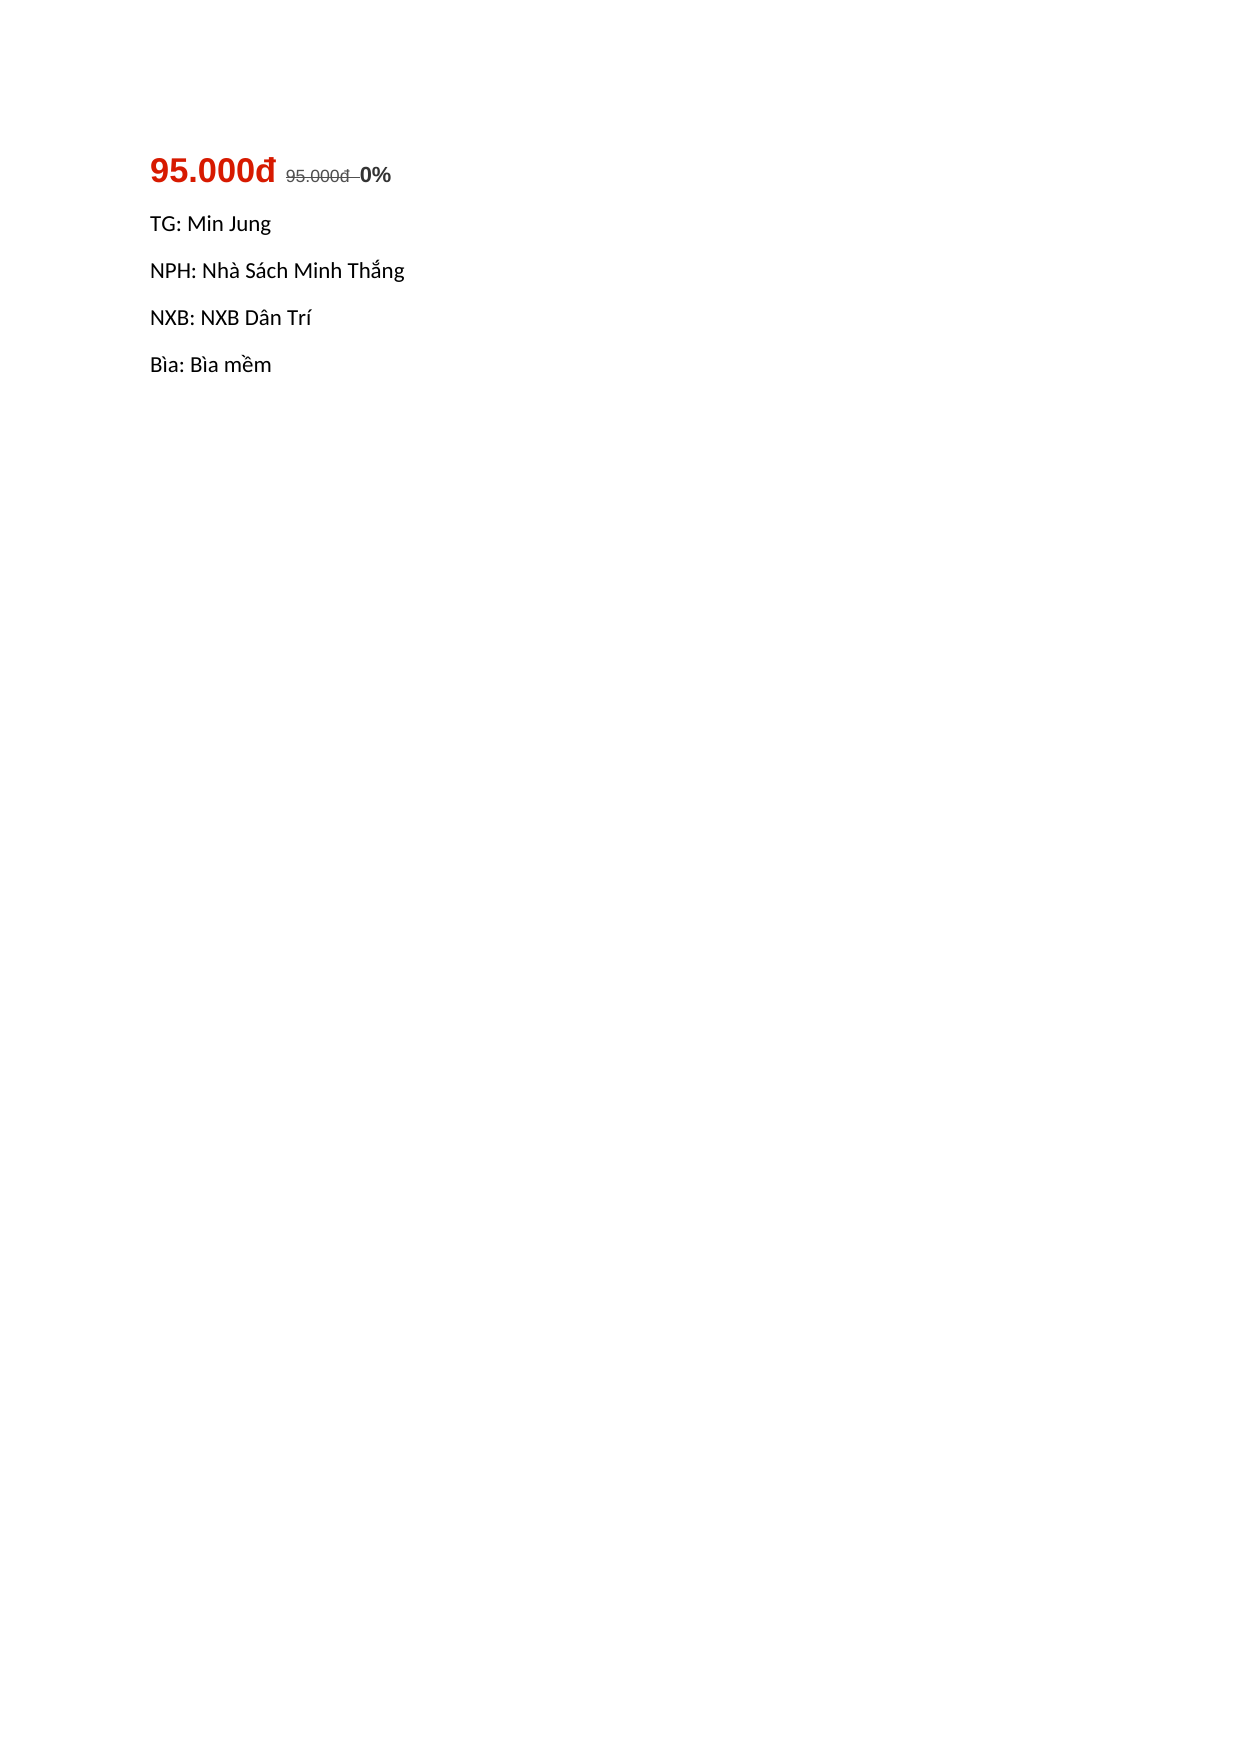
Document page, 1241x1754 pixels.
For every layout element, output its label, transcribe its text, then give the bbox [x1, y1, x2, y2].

text NPH: Nhà Sách Minh Thắng [150, 256, 1090, 284]
text Bìa: Bìa mềm [150, 350, 1090, 378]
text TG: Min Jung [150, 209, 1090, 237]
text NXB: NXB Dân Trí [150, 303, 1090, 331]
text 95.000đ 95.000đ 0% [286, 150, 1090, 189]
